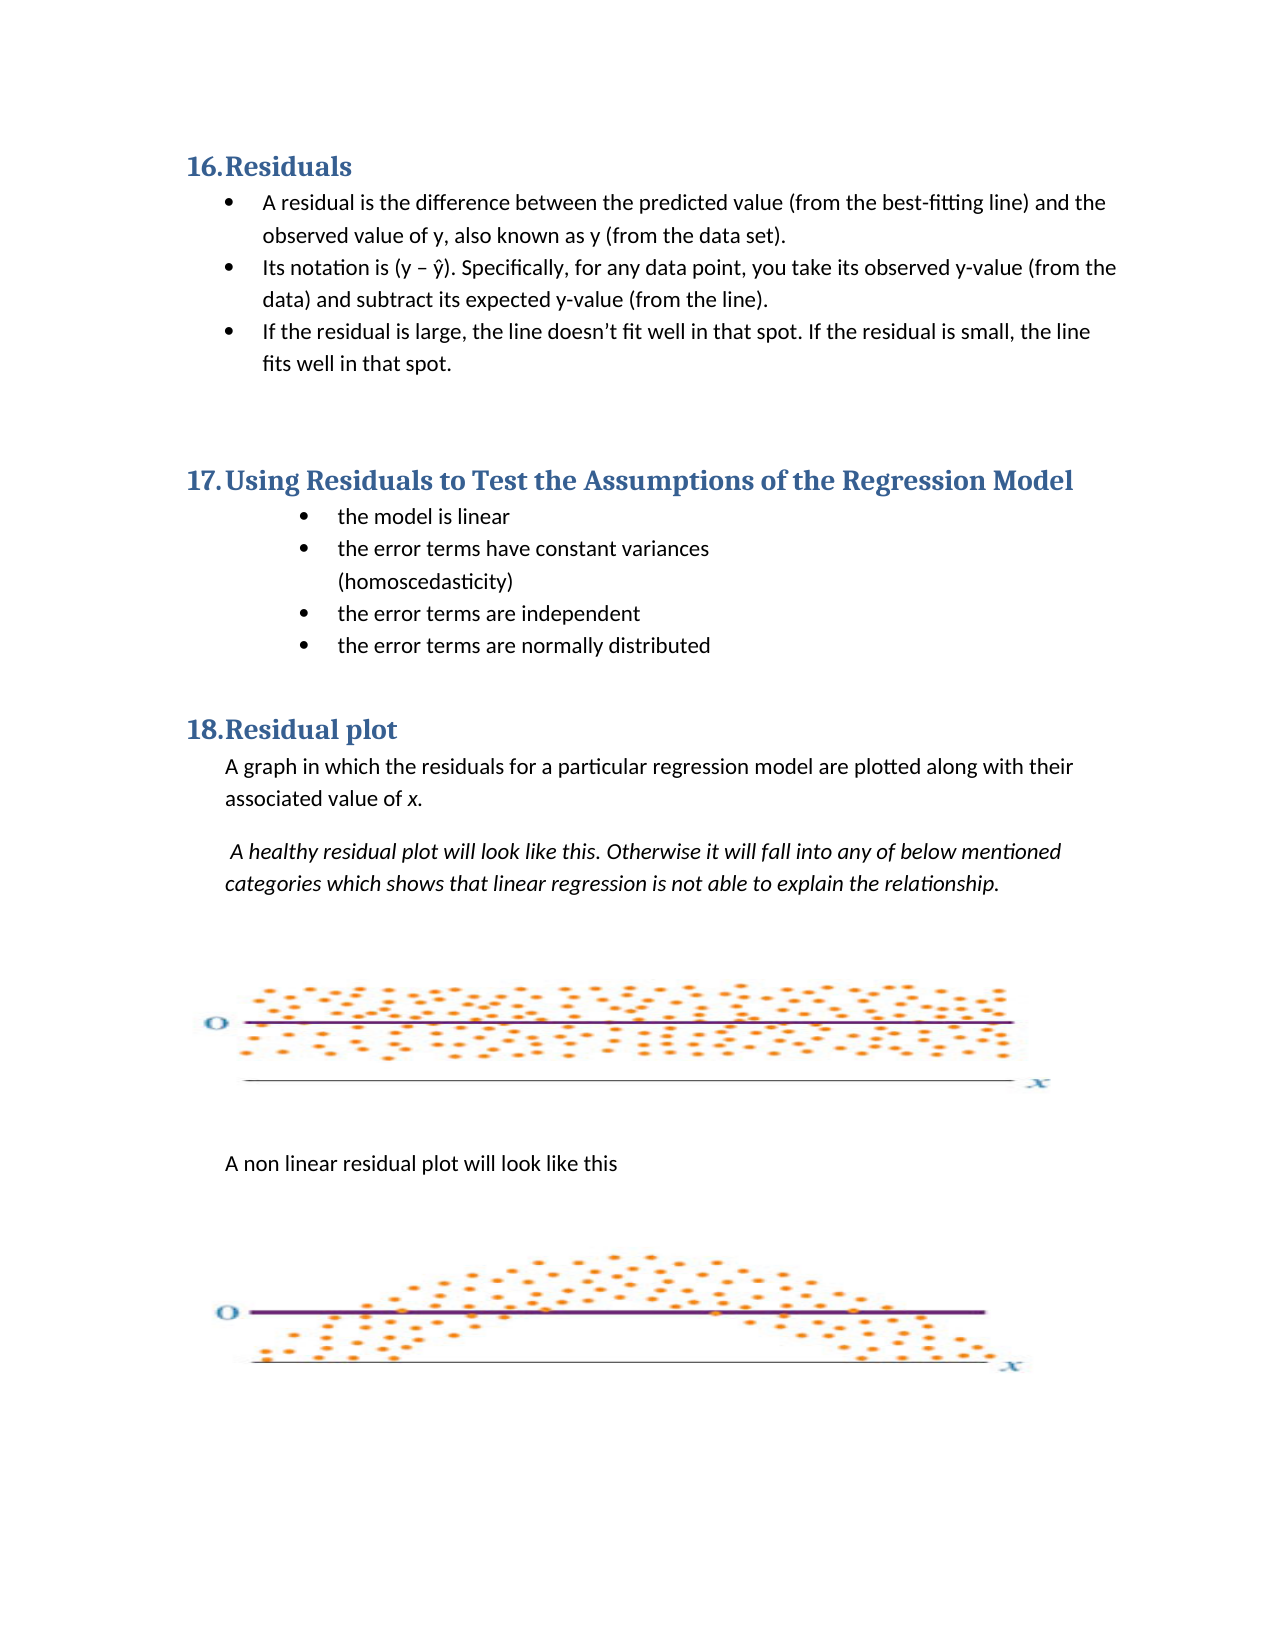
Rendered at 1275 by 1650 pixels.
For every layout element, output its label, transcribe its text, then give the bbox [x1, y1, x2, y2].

list the error terms have constant variances (homoscedasticity) [300, 534, 1125, 595]
subtitle Residuals [187, 150, 1125, 183]
picture [150, 1202, 1125, 1426]
subtitle Using Residuals to Test the Assumptions of the Regression Model [187, 464, 1125, 497]
list If the residual is large, the line doesn’t fit well in that spot. If the residual is small, the line fits well in that spot. [225, 317, 1125, 377]
list the error terms are independent [300, 599, 1125, 627]
text A healthy residual plot will look like this. Otherwise it will fall into any of below mentioned categories which shows that linear regression is not able to explain the relationship. [225, 837, 1125, 897]
picture [150, 922, 1125, 1125]
subtitle Residual plot [187, 713, 1125, 747]
list the error terms are normally distributed [300, 631, 1125, 659]
list A residual is the difference between the predicted value (from the best-fitting line) and the observed value of y, also known as y (from the data set). [225, 188, 1125, 249]
list the model is linear [300, 502, 1125, 530]
text A graph in which the residuals for a particular regression model are plotted along with their associated value of x. [225, 752, 1125, 812]
list Its notation is (y – ŷ). Specifically, for any data point, you take its observed y-value (from the data) and subtract its expected y-value (from the line). [225, 253, 1125, 313]
text A non linear residual plot will look like this [150, 1149, 1125, 1177]
